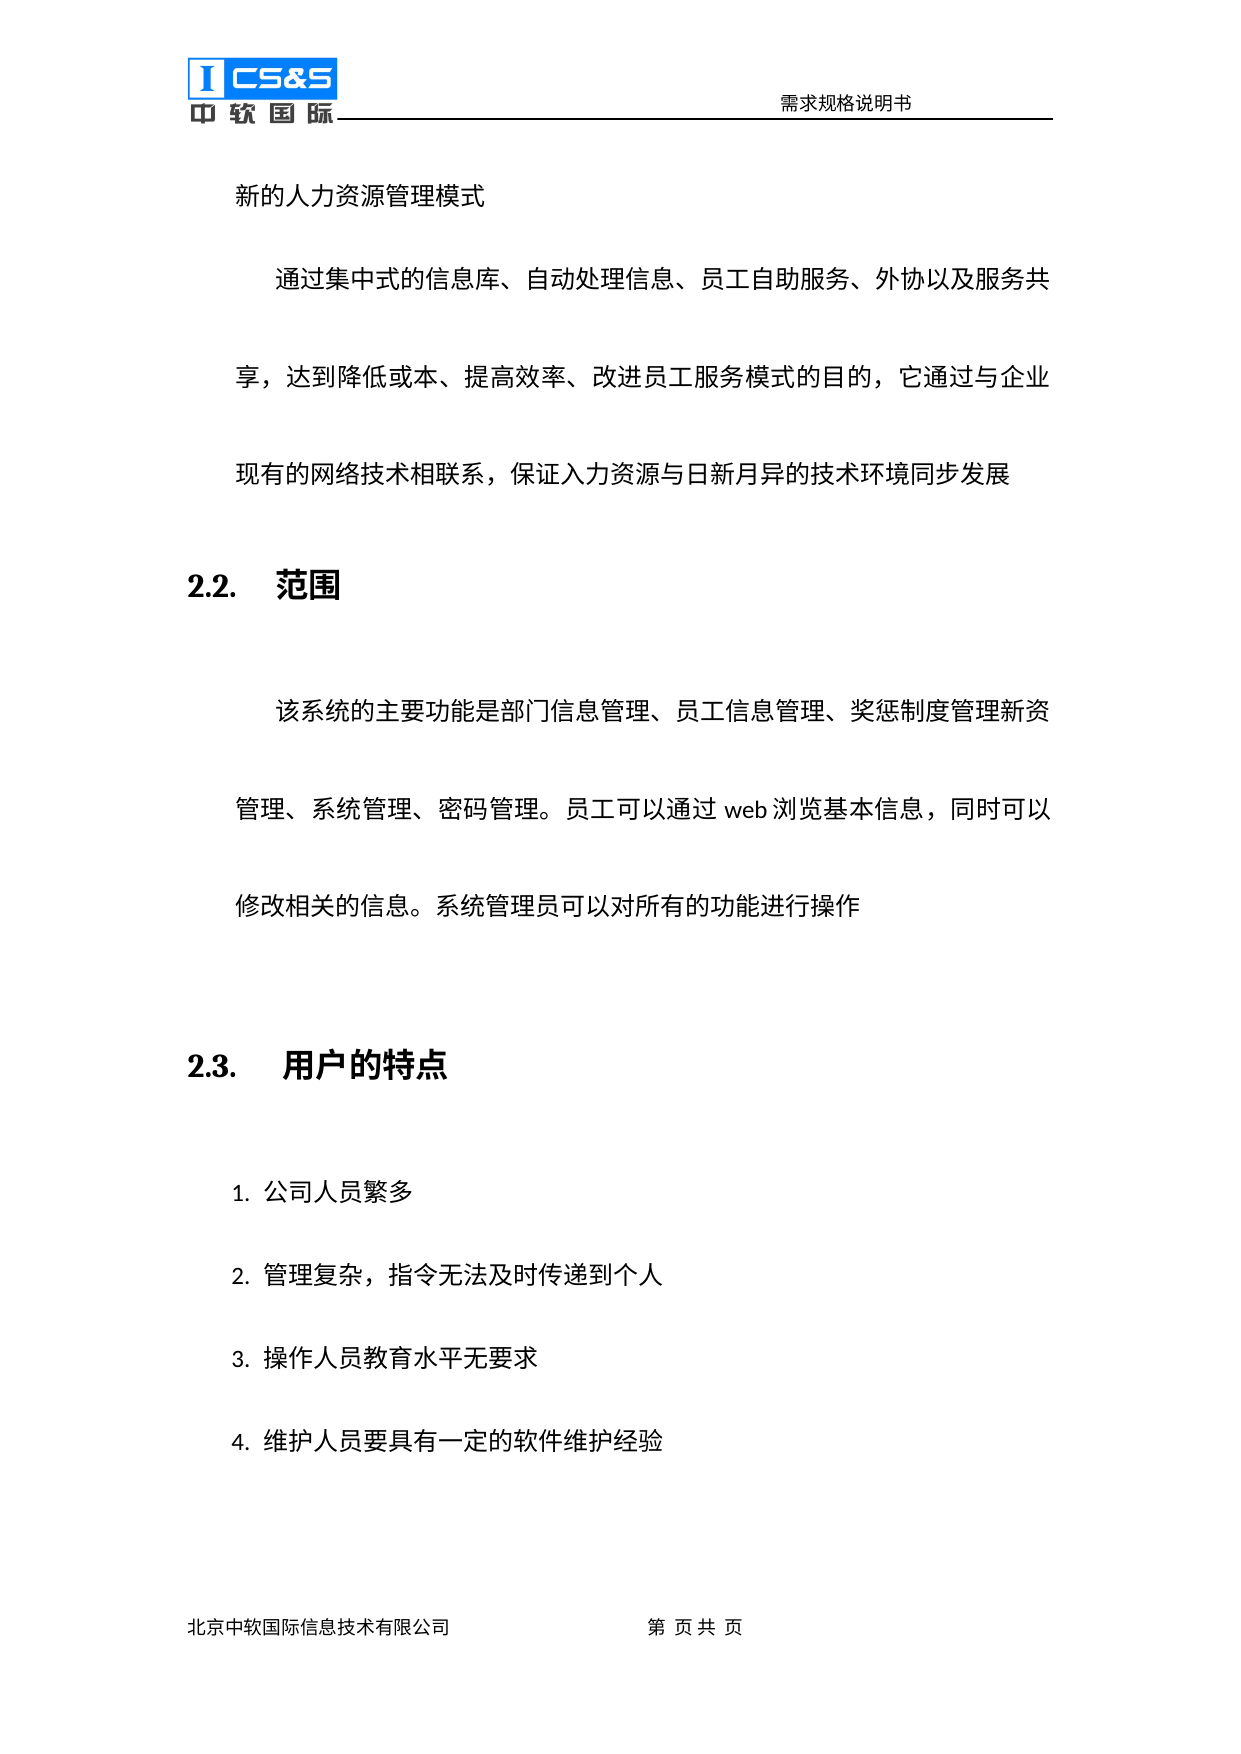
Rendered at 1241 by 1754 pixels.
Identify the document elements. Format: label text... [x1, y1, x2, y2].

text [235, 162, 1053, 227]
list 维护人员要具有一定的软件维护经验 [231, 1407, 1053, 1472]
text 该系统的主要功能是部门信息管理、员工信息管理、奖惩制度管理新资管理、系统管理、密码管理。员工可以通过web浏览基本信息，同时可以修改相关的信息。系统管理员可以对所有的功能进行操作 [235, 677, 1053, 937]
text 通过集中式的信息库、自动处理信息、员工自助服务、外协以及服务共享，达到降低或本、提高效率、改进员工服务模式的目的，它通过与企业现有的网络技术相联系，保证入力资源与日新月异的技术环境同步发展 [235, 245, 1053, 505]
list 管理复杂，指令无法及时传递到个人 [231, 1241, 1053, 1306]
list 操作人员教育水平无要求 [231, 1324, 1053, 1389]
subtitle 用户的特点 [187, 1030, 1053, 1095]
list 公司人员繁多 [231, 1158, 1053, 1223]
subtitle 范围 [187, 550, 1053, 615]
